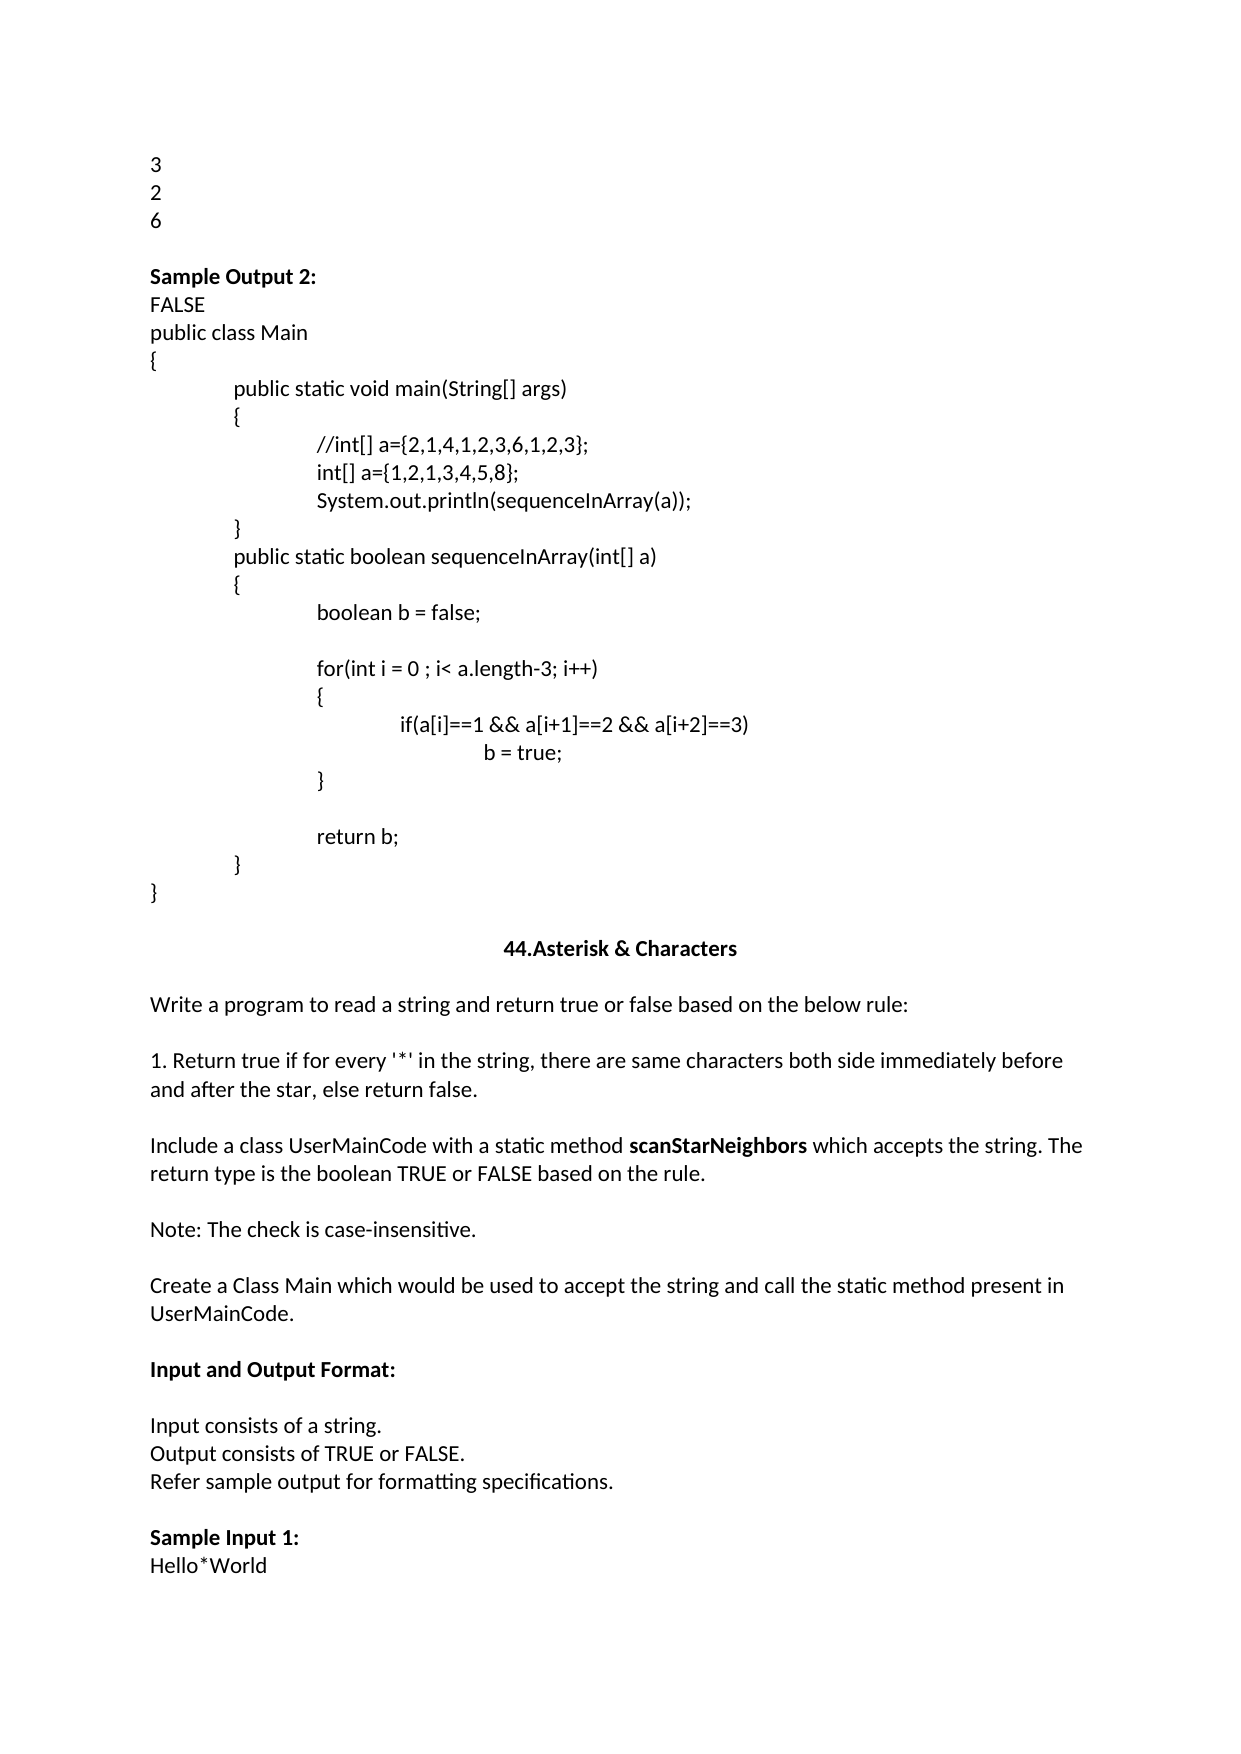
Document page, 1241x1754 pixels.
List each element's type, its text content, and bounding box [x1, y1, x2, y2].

text } [150, 766, 1090, 794]
text { [150, 570, 1090, 598]
text public static void main(String[] args) [150, 374, 1090, 402]
text if(a[i]==1 && a[i+1]==2 && a[i+2]==3) [150, 710, 1090, 738]
text { [150, 682, 1090, 710]
text public class Main [150, 318, 1090, 346]
text { [150, 402, 1090, 430]
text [150, 963, 1090, 1579]
text public static boolean sequenceInArray(int[] a) [150, 542, 1090, 570]
text } [150, 514, 1090, 542]
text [150, 150, 1090, 318]
text } [150, 851, 1090, 878]
text return b; [150, 822, 1090, 851]
text { [150, 346, 1090, 374]
text int[] a={1,2,1,3,4,5,8}; [150, 458, 1090, 486]
text //int[] a={2,1,4,1,2,3,6,1,2,3}; [150, 430, 1090, 458]
text for(int i = 0 ; i< a.length-3; i++) [150, 654, 1090, 682]
text b = true; [150, 738, 1090, 766]
text boolean b = false; [150, 598, 1090, 626]
text } [150, 878, 1090, 907]
text 44.Asterisk & Characters [150, 934, 1090, 963]
text System.out.println(sequenceInArray(a)); [150, 486, 1090, 514]
